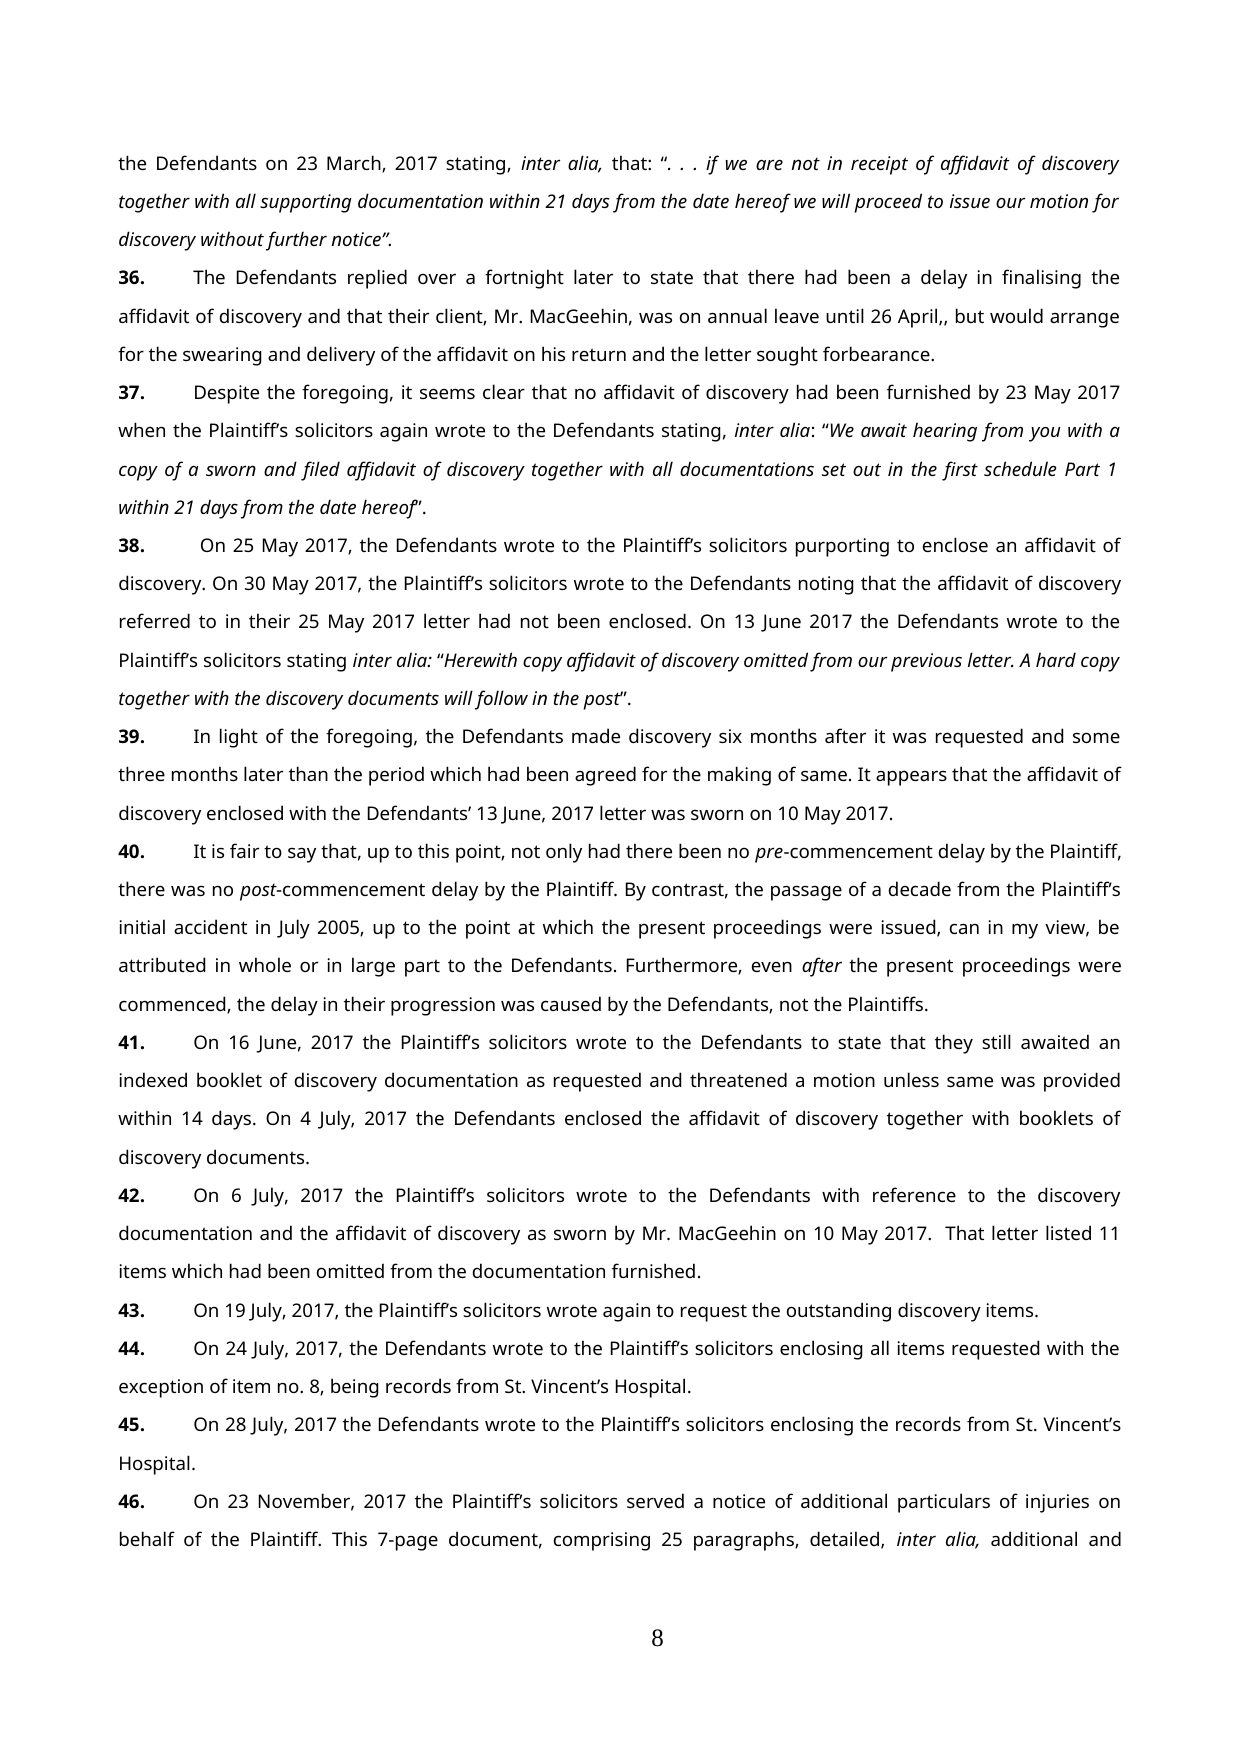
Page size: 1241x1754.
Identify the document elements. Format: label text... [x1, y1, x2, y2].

list On 25 May 2017, the Defendants wrote to the Plaintiff’s solicitors purporting to enclose an affidavit of discovery. On 30 May 2017, the Plaintiff’s solicitors wrote to the Defendants noting that the affidavit of discovery referred to in their 25 May 2017 letter had not been enclosed. On 13 June 2017 the Defendants wrote to the Plaintiff’s solicitors stating inter alia: “Herewith copy affidavit of discovery omitted from our previous letter. A hard copy together with the discovery documents will follow in the post”. [118, 532, 1122, 711]
list On 24 July, 2017, the Defendants wrote to the Plaintiff’s solicitors enclosing all items requested with the exception of item no. 8, being records from St. Vincent’s Hospital. [118, 1335, 1122, 1399]
list The Defendants replied over a fortnight later to state that there had been a delay in finalising the affidavit of discovery and that their client, Mr. MacGeehin, was on annual leave until 26 April,, but would arrange for the swearing and delivery of the affidavit on his return and the letter sought forbearance. [118, 265, 1122, 367]
list On 28 July, 2017 the Defendants wrote to the Plaintiff’s solicitors enclosing the records from St. Vincent’s Hospital. [118, 1412, 1122, 1475]
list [118, 1488, 1122, 1552]
list On 16 June, 2017 the Plaintiff’s solicitors wrote to the Defendants to state that they still awaited an indexed booklet of discovery documentation as requested and threatened a motion unless same was provided within 14 days. On 4 July, 2017 the Defendants enclosed the affidavit of discovery together with booklets of discovery documents. [118, 1029, 1122, 1169]
list Despite the foregoing, it seems clear that no affidavit of discovery had been furnished by 23 May 2017 when the Plaintiff’s solicitors again wrote to the Defendants stating, inter alia: “We await hearing from you with a copy of a sworn and filed affidavit of discovery together with all documentations set out in the first schedule Part 1 within 21 days from the date hereof”. [118, 379, 1122, 519]
list On 19 July, 2017, the Plaintiff’s solicitors wrote again to request the outstanding discovery items. [118, 1297, 1122, 1322]
list On 6 July, 2017 the Plaintiff’s solicitors wrote to the Defendants with reference to the discovery documentation and the affidavit of discovery as sworn by Mr. MacGeehin on 10 May 2017. That letter listed 11 items which had been omitted from the documentation furnished. [118, 1182, 1122, 1284]
list In light of the foregoing, the Defendants made discovery six months after it was requested and some three months later than the period which had been agreed for the making of same. It appears that the affidavit of discovery enclosed with the Defendants’ 13 June, 2017 letter was sworn on 10 May 2017. [118, 723, 1122, 825]
list It is fair to say that, up to this point, not only had there been no pre-commencement delay by the Plaintiff, there was no post-commencement delay by the Plaintiff. By contrast, the passage of a decade from the Plaintiff’s initial accident in July 2005, up to the point at which the present proceedings were issued, can in my view, be attributed in whole or in large part to the Defendants. Furthermore, even after the present proceedings were commenced, the delay in their progression was caused by the Defendants, not the Plaintiffs. [118, 838, 1122, 1017]
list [118, 150, 1122, 252]
